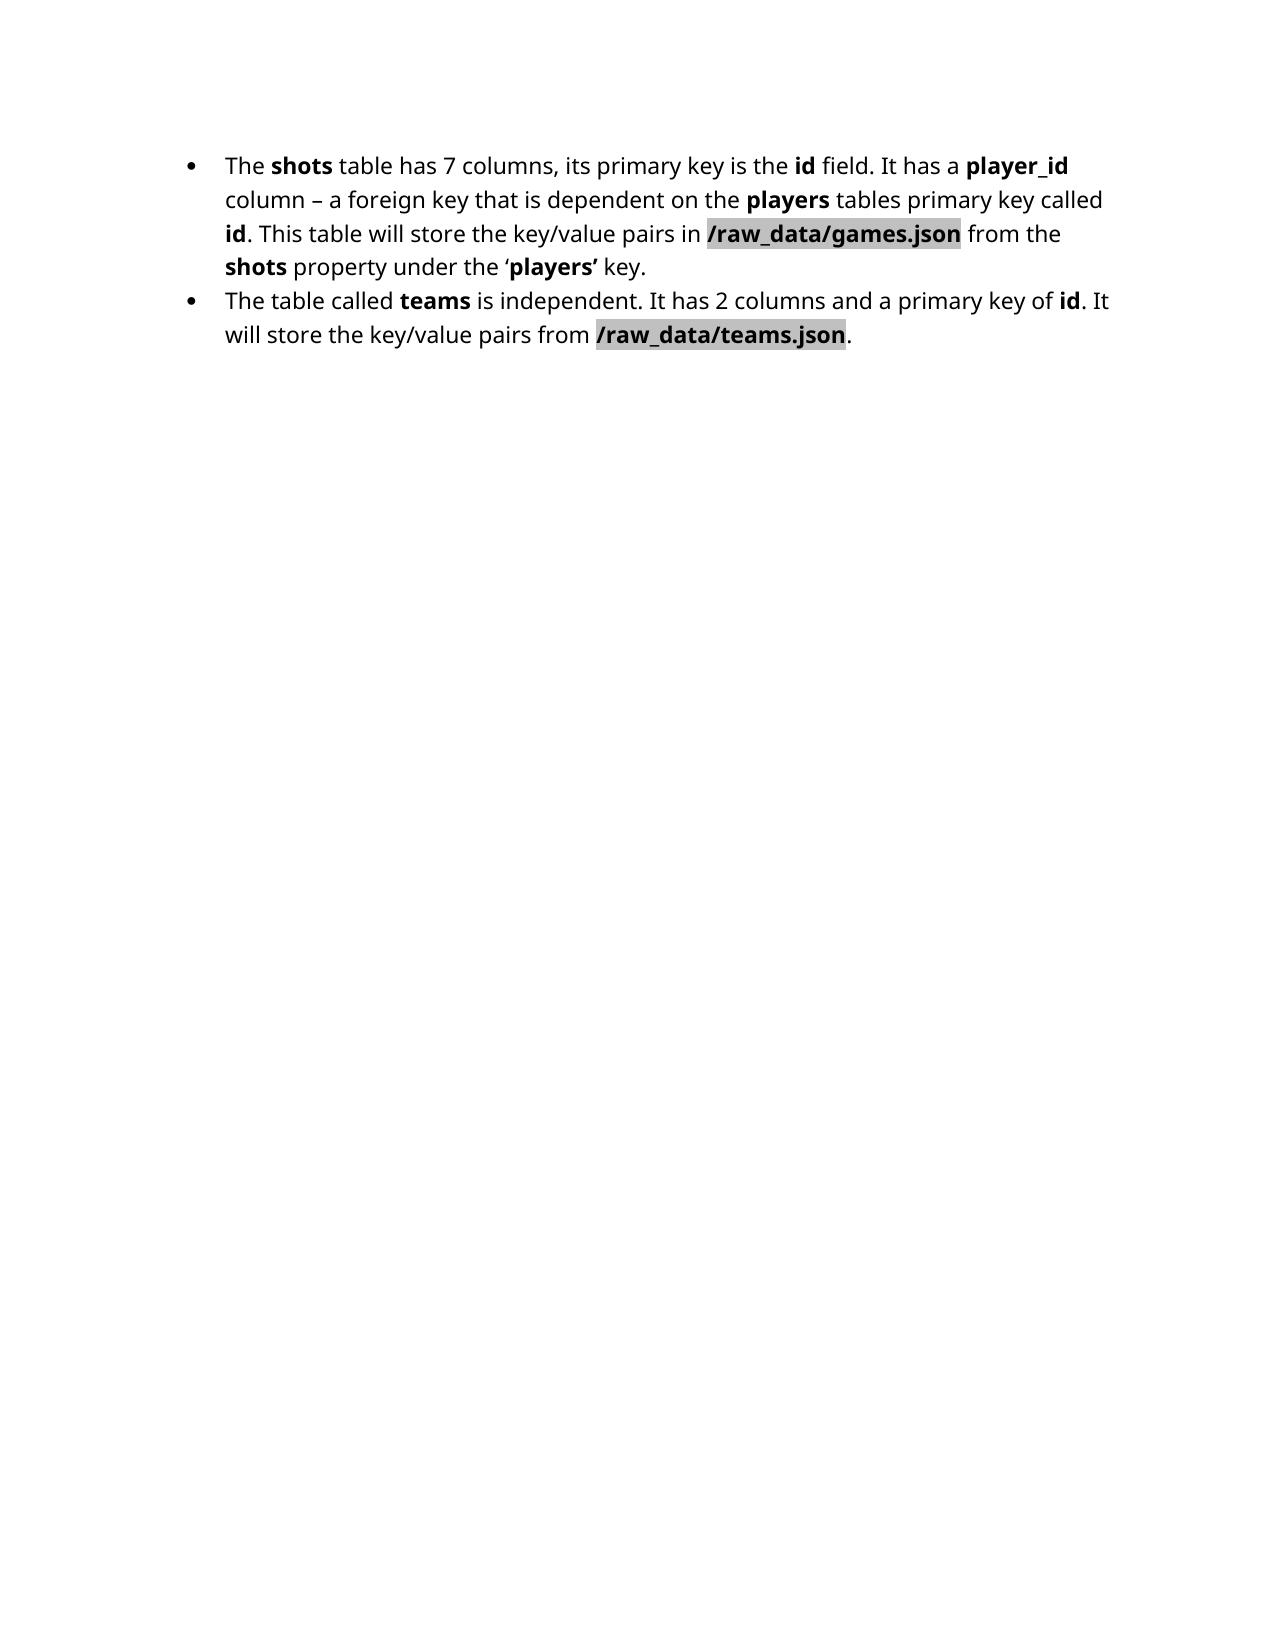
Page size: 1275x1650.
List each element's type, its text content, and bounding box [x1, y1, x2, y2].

list The table called teams is independent. It has 2 columns and a primary key of id. It will store the key/value pairs from /raw_data/teams.json. [187, 285, 1125, 350]
list The shots table has 7 columns, its primary key is the id field. It has a player_id column – a foreign key that is dependent on the players tables primary key called id. This table will store the key/value pairs in /raw_data/games.json from the shots property under the ‘players’ key. [187, 150, 1125, 282]
